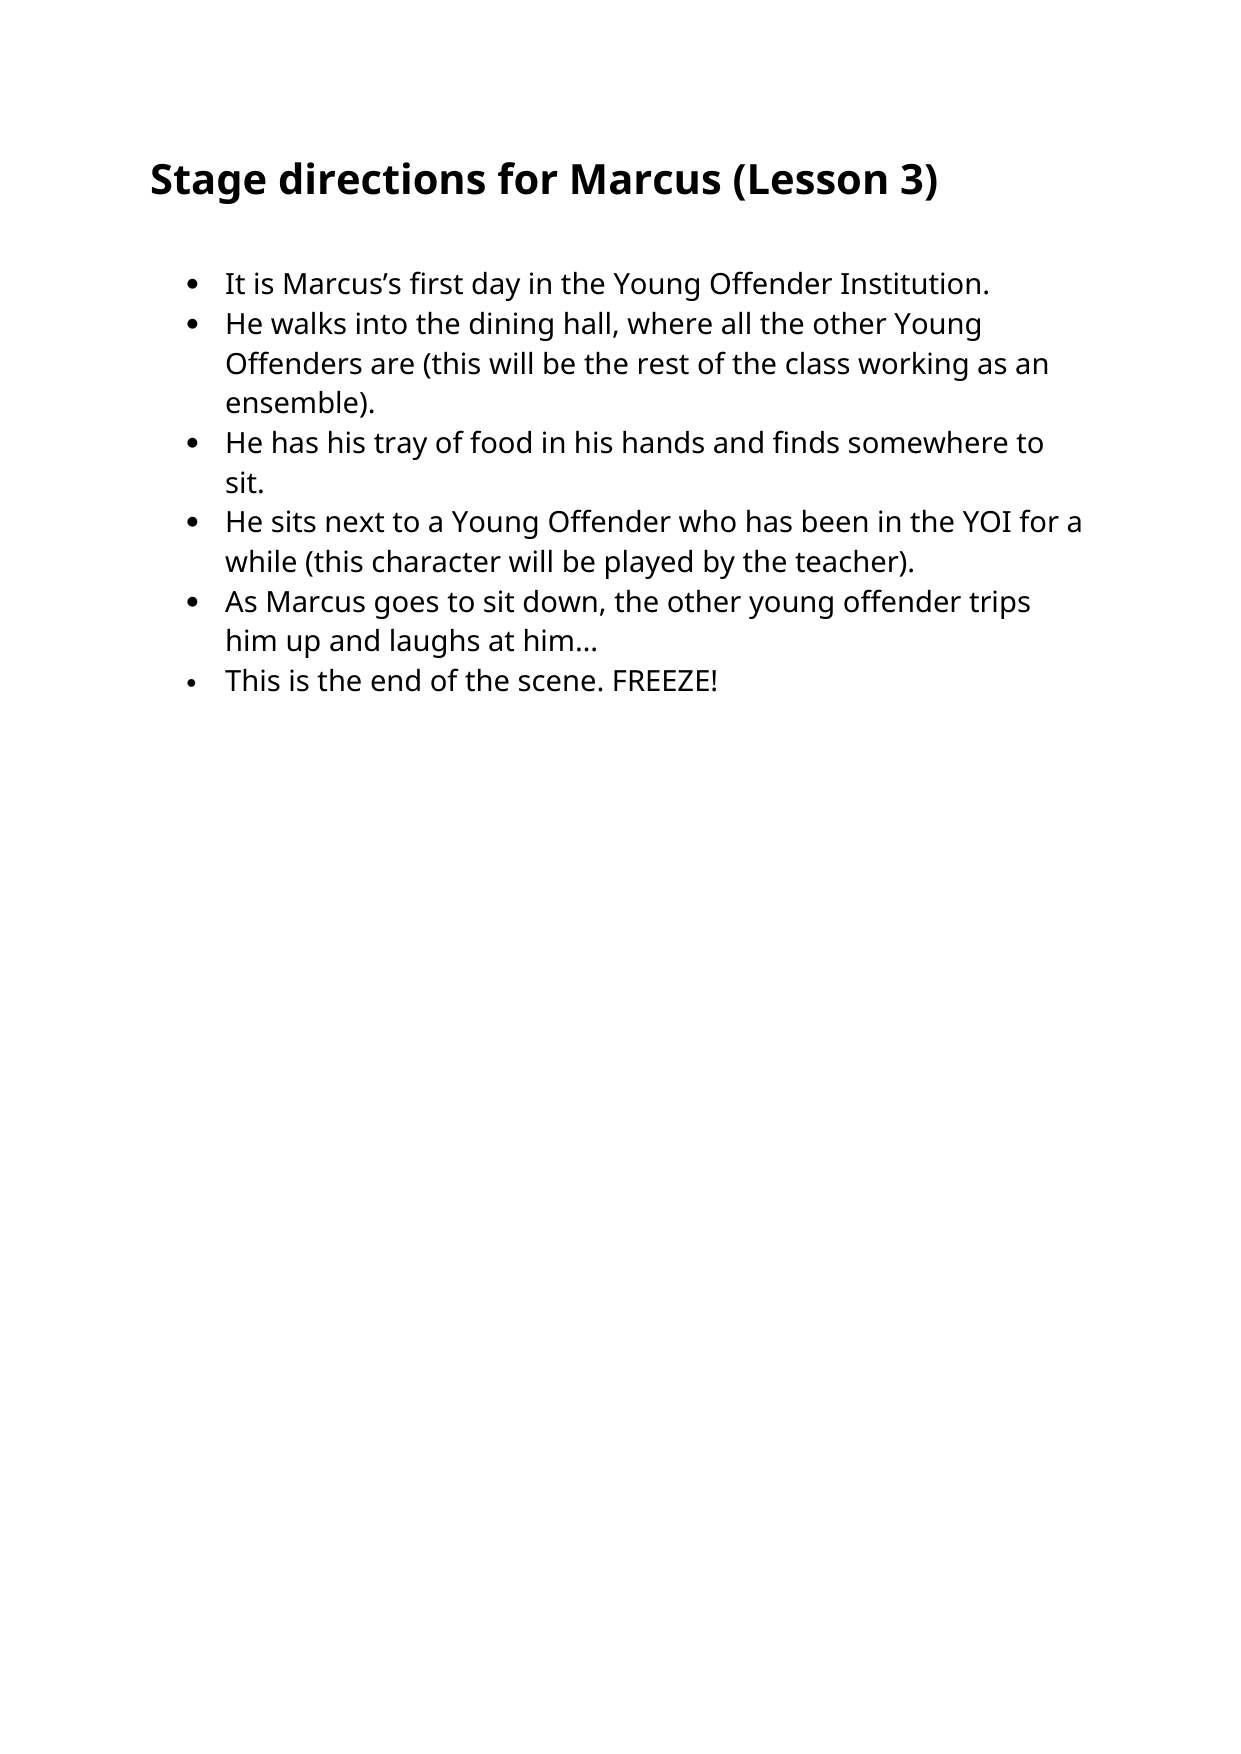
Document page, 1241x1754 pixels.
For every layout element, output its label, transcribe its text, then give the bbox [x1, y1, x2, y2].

list It is Marcus’s first day in the Young Offender Institution. [187, 263, 1090, 303]
list This is the end of the scene. FREEZE! [187, 660, 1090, 700]
text Stage directions for Marcus (Lesson 3) [150, 150, 1090, 207]
list He has his tray of food in his hands and finds somewhere to sit. [187, 422, 1090, 502]
list He sits next to a Young Offender who has been in the YOI for a while (this character will be played by the teacher). [187, 502, 1090, 581]
list He walks into the dining hall, where all the other Young Offenders are (this will be the rest of the class working as an ensemble). [187, 303, 1090, 422]
list As Marcus goes to sit down, the other young offender trips him up and laughs at him… [187, 581, 1090, 660]
